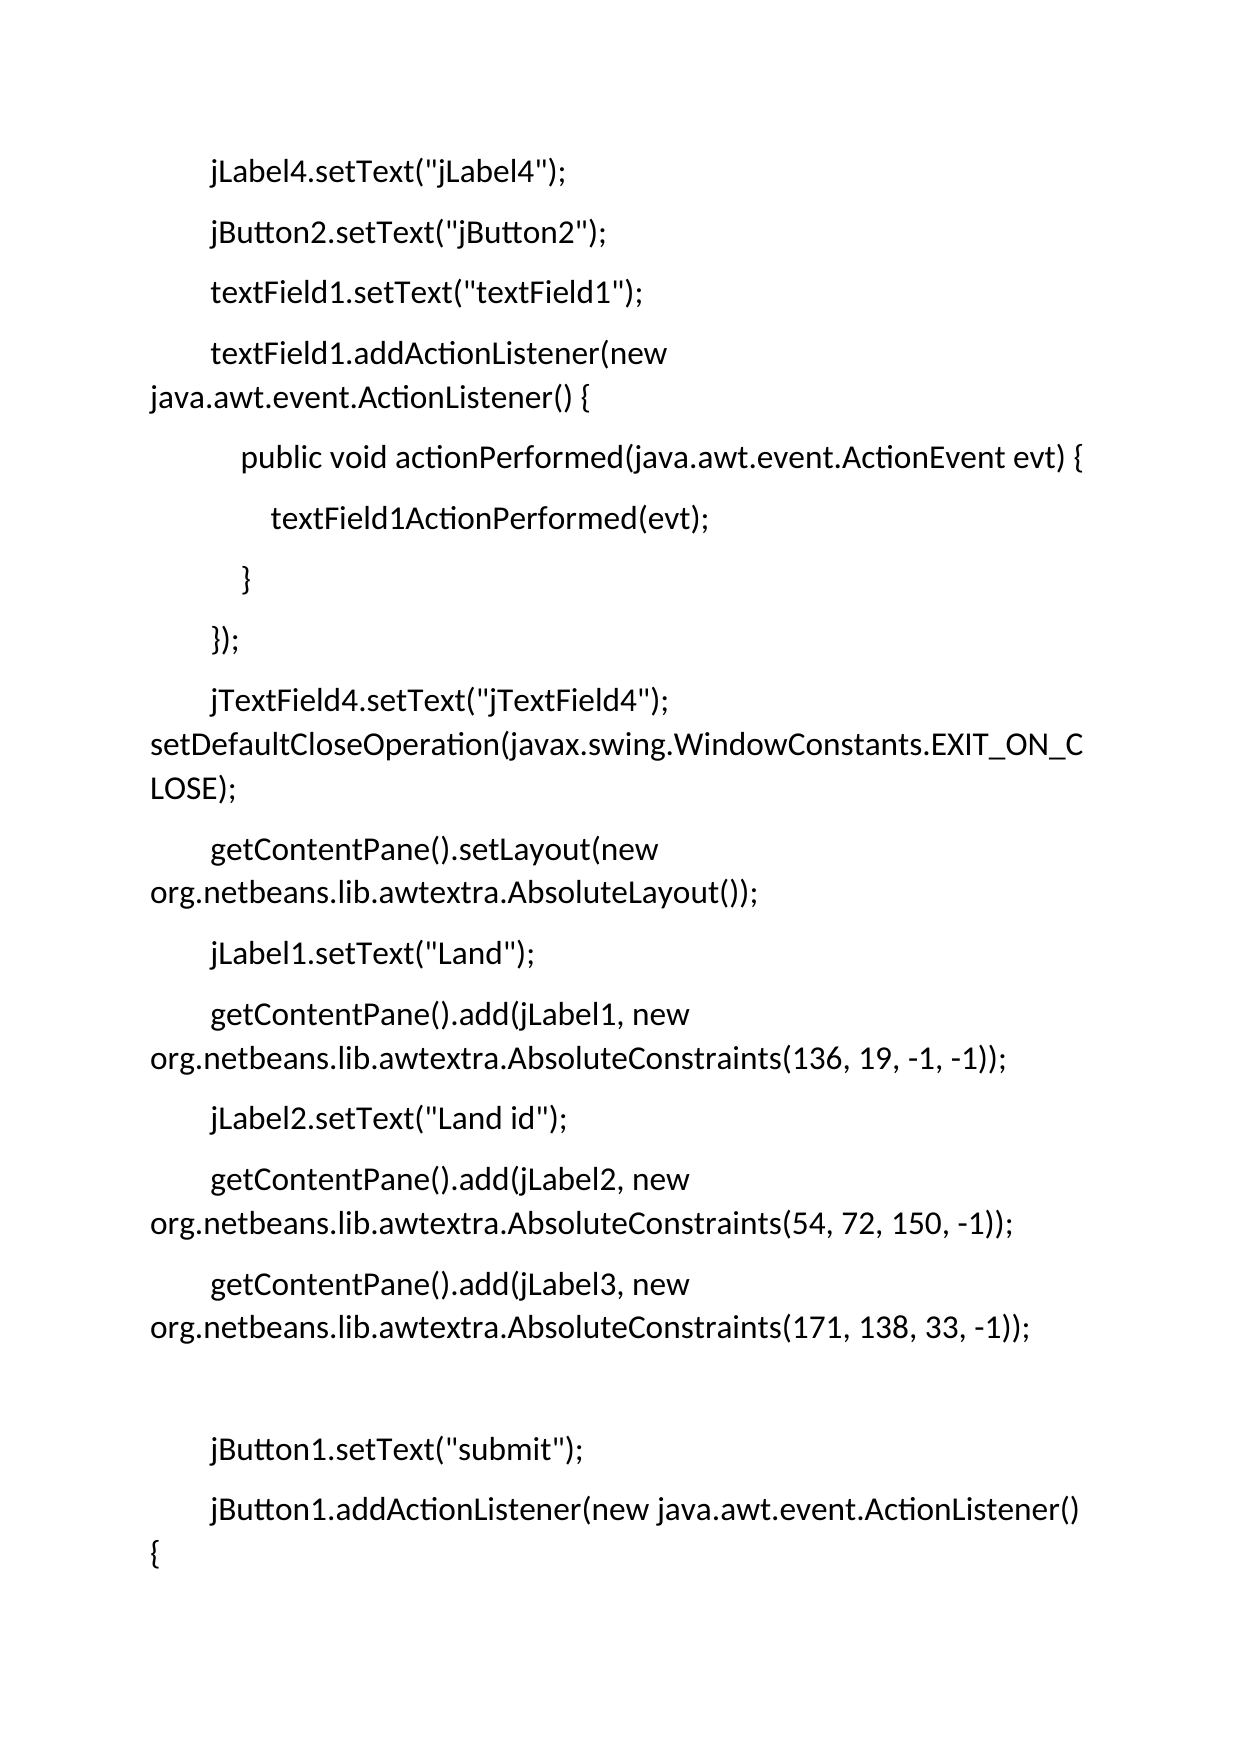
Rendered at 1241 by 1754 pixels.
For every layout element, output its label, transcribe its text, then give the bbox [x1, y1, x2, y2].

text }); [150, 618, 1090, 659]
text textField1.setText("textField1"); [150, 271, 1090, 312]
text jTextField4.setText("jTextField4"); setDefaultCloseOperation(javax.swing.WindowConstants.EXIT_ON_CLOSE); [150, 679, 1090, 808]
text getContentPane().setLayout(new org.netbeans.lib.awtextra.AbsoluteLayout()); [150, 827, 1090, 912]
text jLabel2.setText("Land id"); [150, 1097, 1090, 1138]
text jLabel4.setText("jLabel4"); [150, 150, 1090, 191]
text textField1ActionPerformed(evt); [150, 497, 1090, 538]
text jButton1.addActionListener(new java.awt.event.ActionListener() { [150, 1488, 1090, 1573]
text jButton2.setText("jButton2"); [150, 211, 1090, 251]
text public void actionPerformed(java.awt.event.ActionEvent evt) { [150, 436, 1090, 477]
text jLabel1.setText("Land"); [150, 932, 1090, 973]
text jButton1.setText("submit"); [150, 1428, 1090, 1468]
text } [150, 558, 1090, 598]
text getContentPane().add(jLabel2, new org.netbeans.lib.awtextra.AbsoluteConstraints(54, 72, 150, -1)); [150, 1158, 1090, 1243]
text getContentPane().add(jLabel3, new org.netbeans.lib.awtextra.AbsoluteConstraints(171, 138, 33, -1)); [150, 1262, 1090, 1347]
text getContentPane().add(jLabel1, new org.netbeans.lib.awtextra.AbsoluteConstraints(136, 19, -1, -1)); [150, 993, 1090, 1077]
text textField1.addActionListener(new java.awt.event.ActionListener() { [150, 332, 1090, 417]
